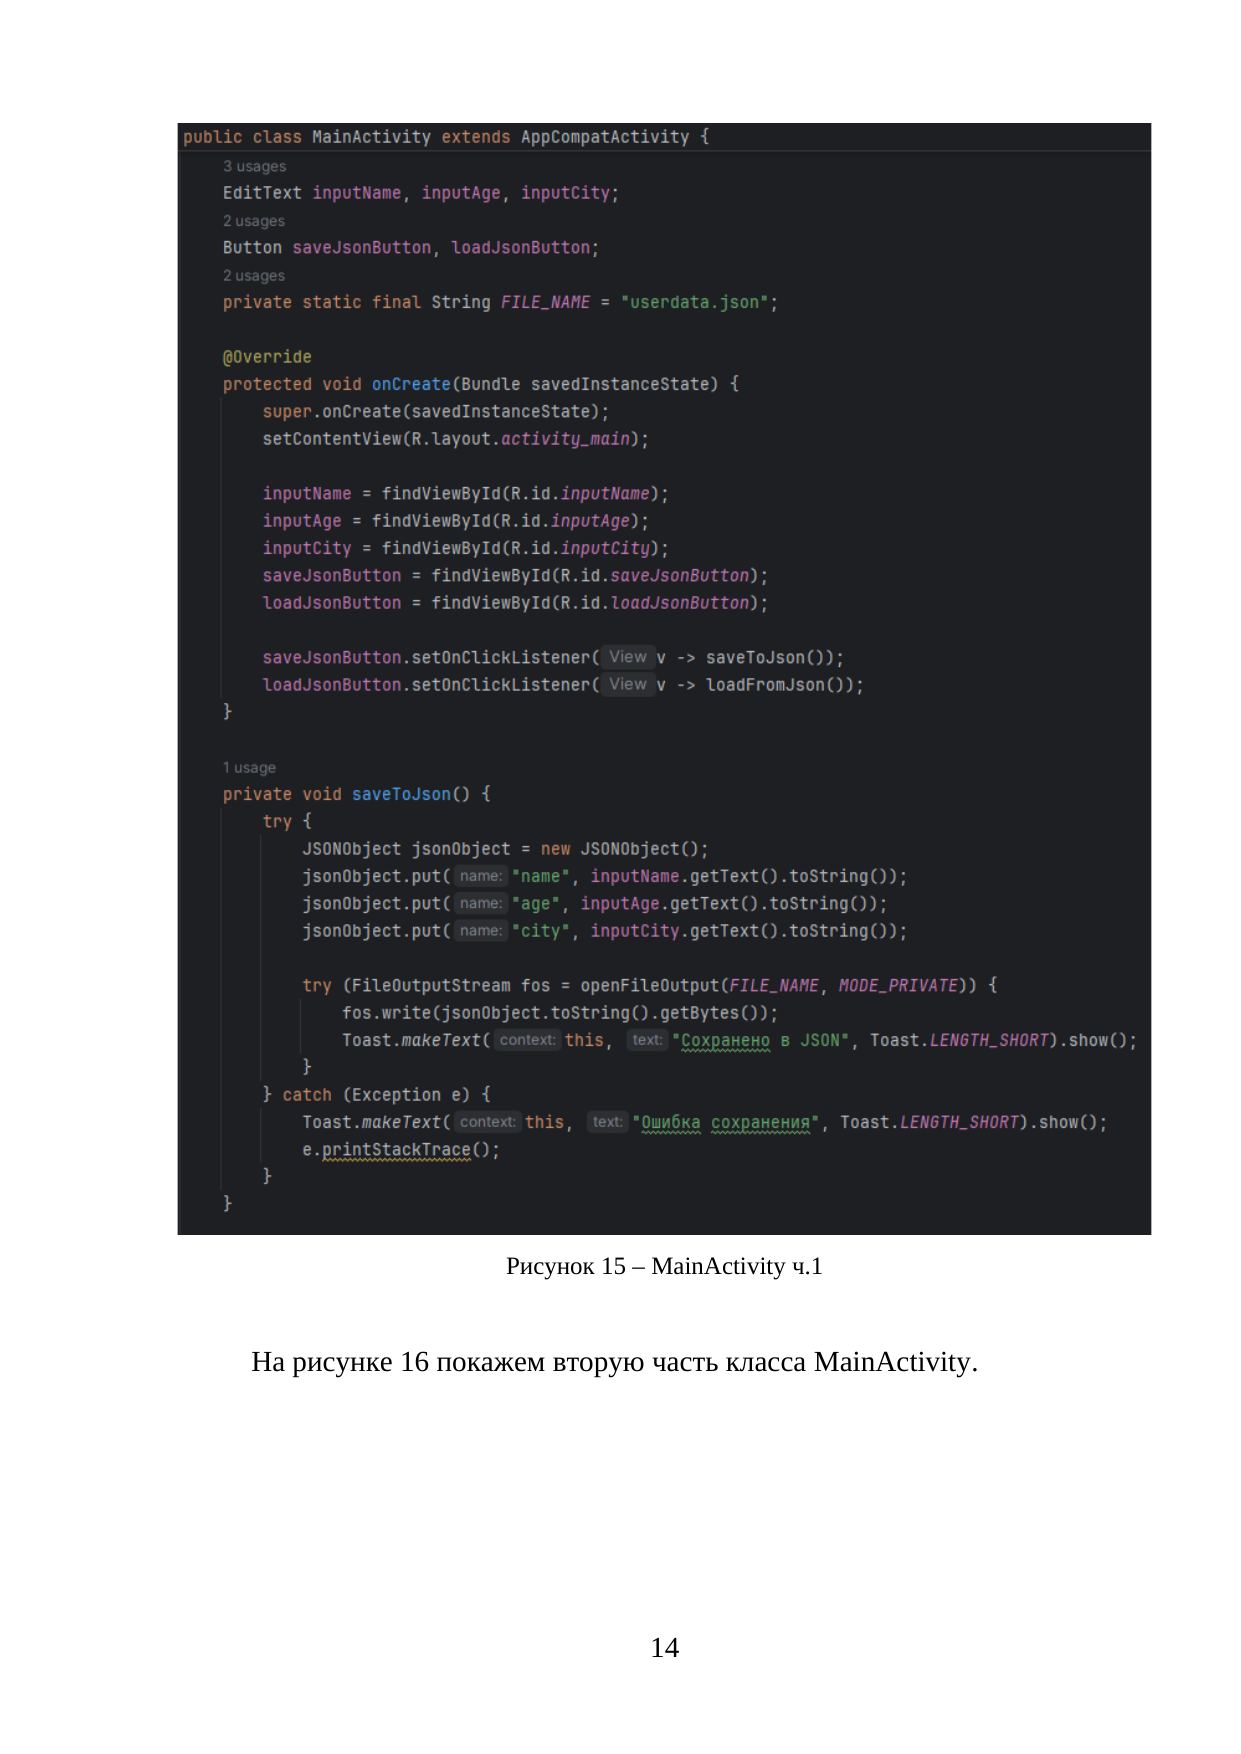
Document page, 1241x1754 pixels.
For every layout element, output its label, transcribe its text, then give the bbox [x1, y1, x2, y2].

text Рисунок 15 – MainActivity ч.1 [177, 1251, 1152, 1280]
text На рисунке 16 покажем вторую часть класса MainActivity. [177, 1344, 1152, 1378]
picture [177, 123, 1152, 1235]
